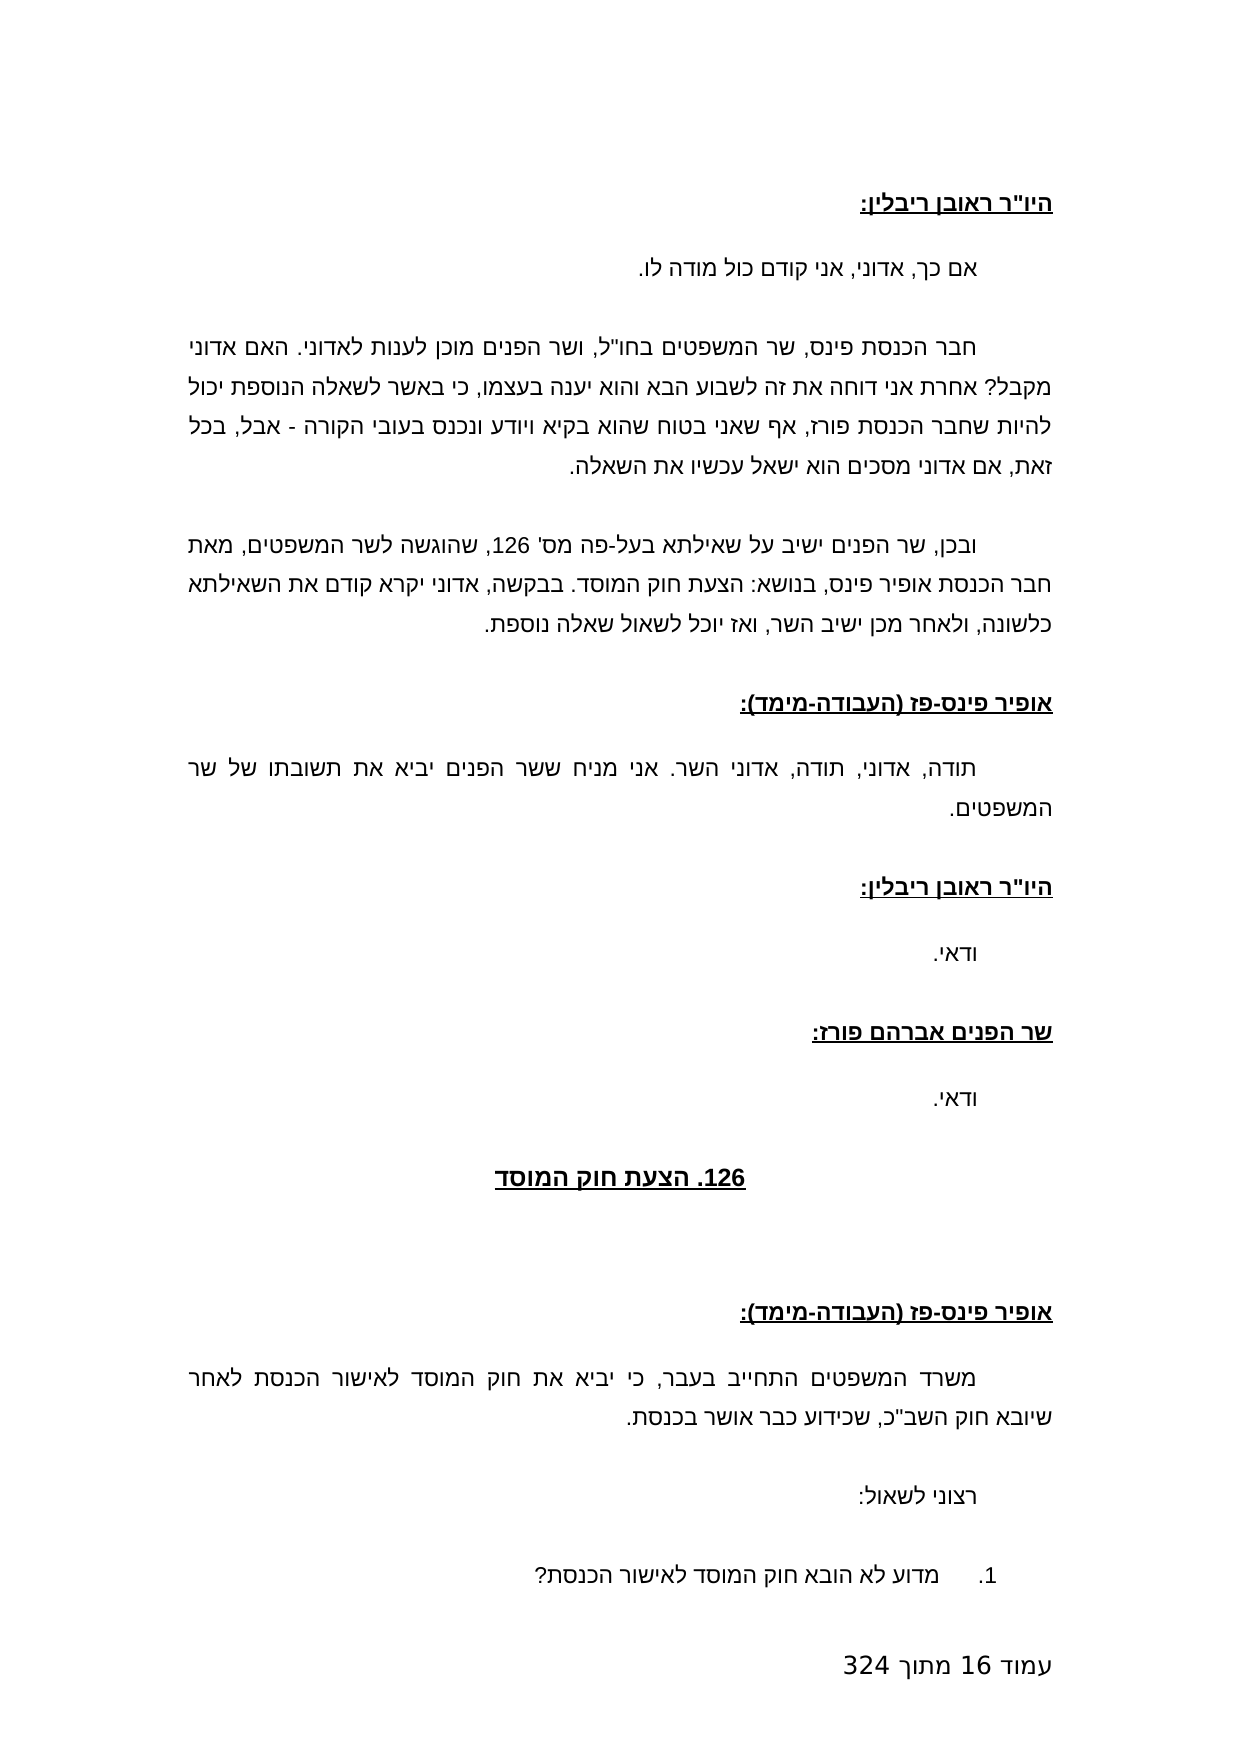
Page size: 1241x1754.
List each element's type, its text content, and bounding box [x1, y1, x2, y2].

text חבר הכנסת פינס, שר המשפטים בחו"ל, ושר הפנים מוכן לענות לאדוני. האם אדוני מקבל? אחרת אני דוחה את זה לשבוע הבא והוא יענה בעצמו, כי באשר לשאלה הנוספת יכול להיות שחבר הכנסת פורז, אף שאני בטוח שהוא בקיא ויודע ונכנס בעובי הקורה - אבל, בכל זאת, אם אדוני מסכים הוא ישאל עכשיו את השאלה. [187, 334, 1053, 479]
text ודאי. [187, 940, 1053, 966]
text שר הפנים אברהם פורז: [187, 1019, 1053, 1045]
text ובכן, שר הפנים ישיב על שאילתא בעל-פה מס' 126, שהוגשה לשר המשפטים, מאת חבר הכנסת אופיר פינס, בנושא: הצעת חוק המוסד. בבקשה, אדוני יקרא קודם את השאילתא כלשונה, ולאחר מכן ישיב השר, ואז יוכל לשאול שאלה נוספת. [187, 532, 1053, 637]
text משרד המשפטים התחייב בעבר, כי יביא את חוק המוסד לאישור הכנסת לאחר שיובא חוק השב"כ, שכידוע כבר אושר בכנסת. [187, 1364, 1053, 1430]
list מדוע לא הובא חוק המוסד לאישור הכנסת? [187, 1562, 978, 1588]
text היו"ר ראובן ריבלין: [187, 874, 1053, 900]
text אם כך, אדוני, אני קודם כול מודה לו. [187, 255, 1053, 282]
text תודה, אדוני, תודה, אדוני השר. אני מניח ששר הפנים יביא את תשובתו של שר המשפטים. [187, 755, 1053, 821]
text 126. הצעת חוק המוסד [187, 1163, 1053, 1192]
text אופיר פינס-פז (העבודה-מימד): [187, 689, 1053, 716]
text רצוני לשאול: [187, 1483, 1053, 1509]
text אופיר פינס-פז (העבודה-מימד): [187, 1299, 1053, 1325]
text היו"ר ראובן ריבלין: [187, 189, 1053, 216]
text ודאי. [187, 1084, 1053, 1111]
